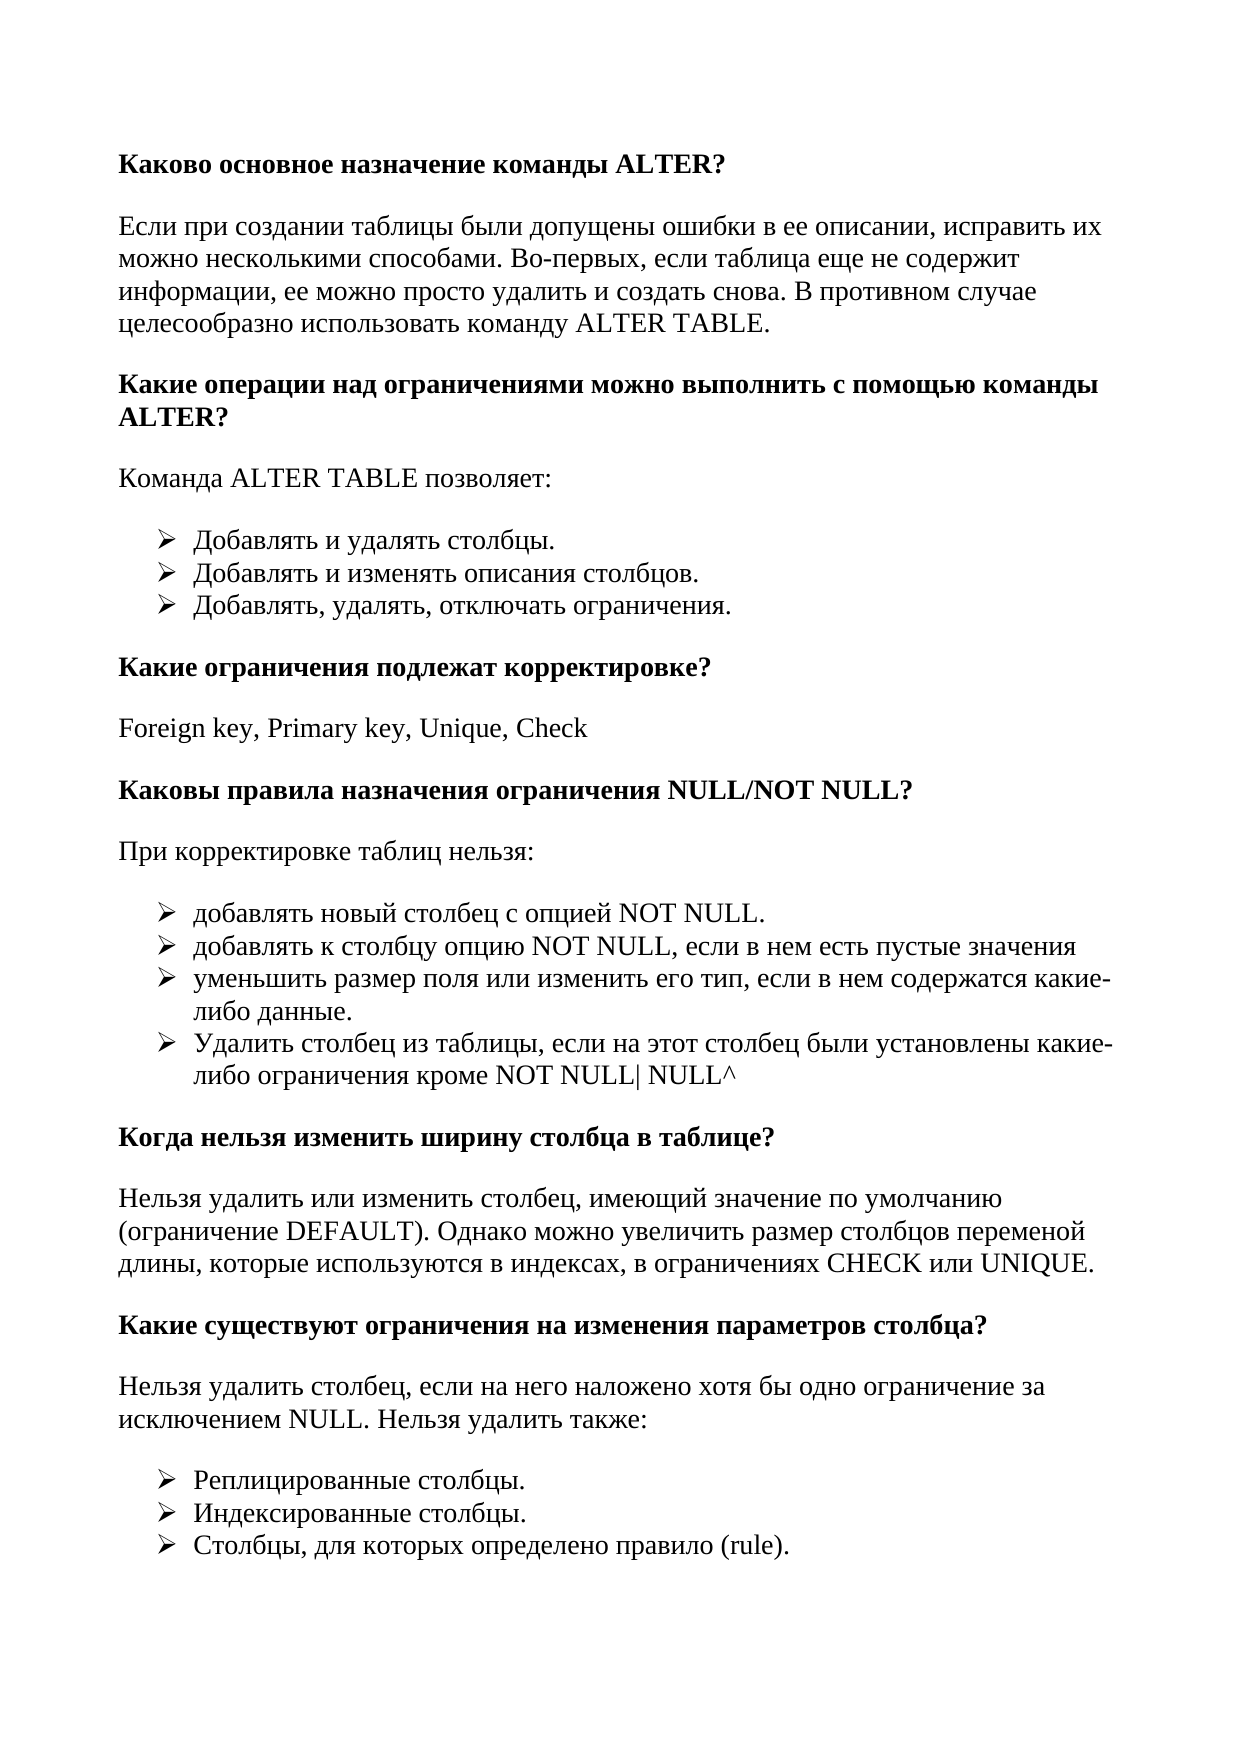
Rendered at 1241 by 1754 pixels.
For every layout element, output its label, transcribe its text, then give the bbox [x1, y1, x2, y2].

text При корректировке таблиц нельзя: [118, 893, 1122, 925]
text Foreign key, Primary key, Unique, Check [118, 770, 1122, 802]
text Каковы правила назначения ограничения NULL/NOT NULL? [118, 831, 1122, 864]
text Нельзя удалить или изменить столбец, имеющий значение по умолчанию (ограничение DEFAULT). Однако можно увеличить размер столбцов переменой длины, которые используются в индексах, в ограничениях CHECK или UNIQUE. [118, 1327, 1122, 1424]
text Команда ALTER TABLE позволяет: [118, 462, 1122, 494]
list добавлять к столбцу опцию NOT NULL, если в нем есть пустые значения [156, 1016, 1122, 1048]
text Когда нельзя изменить ширину столбца в таблице? [118, 1266, 1122, 1298]
text Каково основное назначение команды ALTER? [118, 147, 1122, 180]
text Нельзя удалить столбец, если на него наложено хотя бы одно ограничение за исключением NULL. Нельзя удалить также: [118, 1515, 1122, 1580]
text Если при создании таблицы были допущены ошибки в ее описании, исправить их можно несколькими способами. Во-первых, если таблица еще не содержит информации, ее можно просто удалить и создать снова. В противном случае целесообразно использовать команду ALTER TABLE. [118, 209, 1122, 338]
text Какие операции над ограничениями можно выполнить с помощью команды АLTER? [118, 368, 1122, 432]
text Какие ограничения подлежат корректировке? [118, 708, 1122, 741]
list Добавлять, удалять, отключать ограничения. [156, 646, 1122, 679]
list Добавлять и удалять столбцы. [156, 523, 1122, 556]
list добавлять новый столбец с опцией NOT NULL. [156, 954, 1122, 987]
list уменьшить размер поля или изменить его тип, если в нем содержатся какие-либо данные. [156, 1078, 1122, 1143]
list Удалить столбец из таблицы, если на этот столбец были установлены какие-либо ограничения кроме NOT NULL| NULL^ [156, 1172, 1122, 1237]
list Добавлять и изменять описания столбцов. [156, 585, 1122, 617]
text Какие существуют ограничения на изменения параметров столбца? [118, 1454, 1122, 1486]
